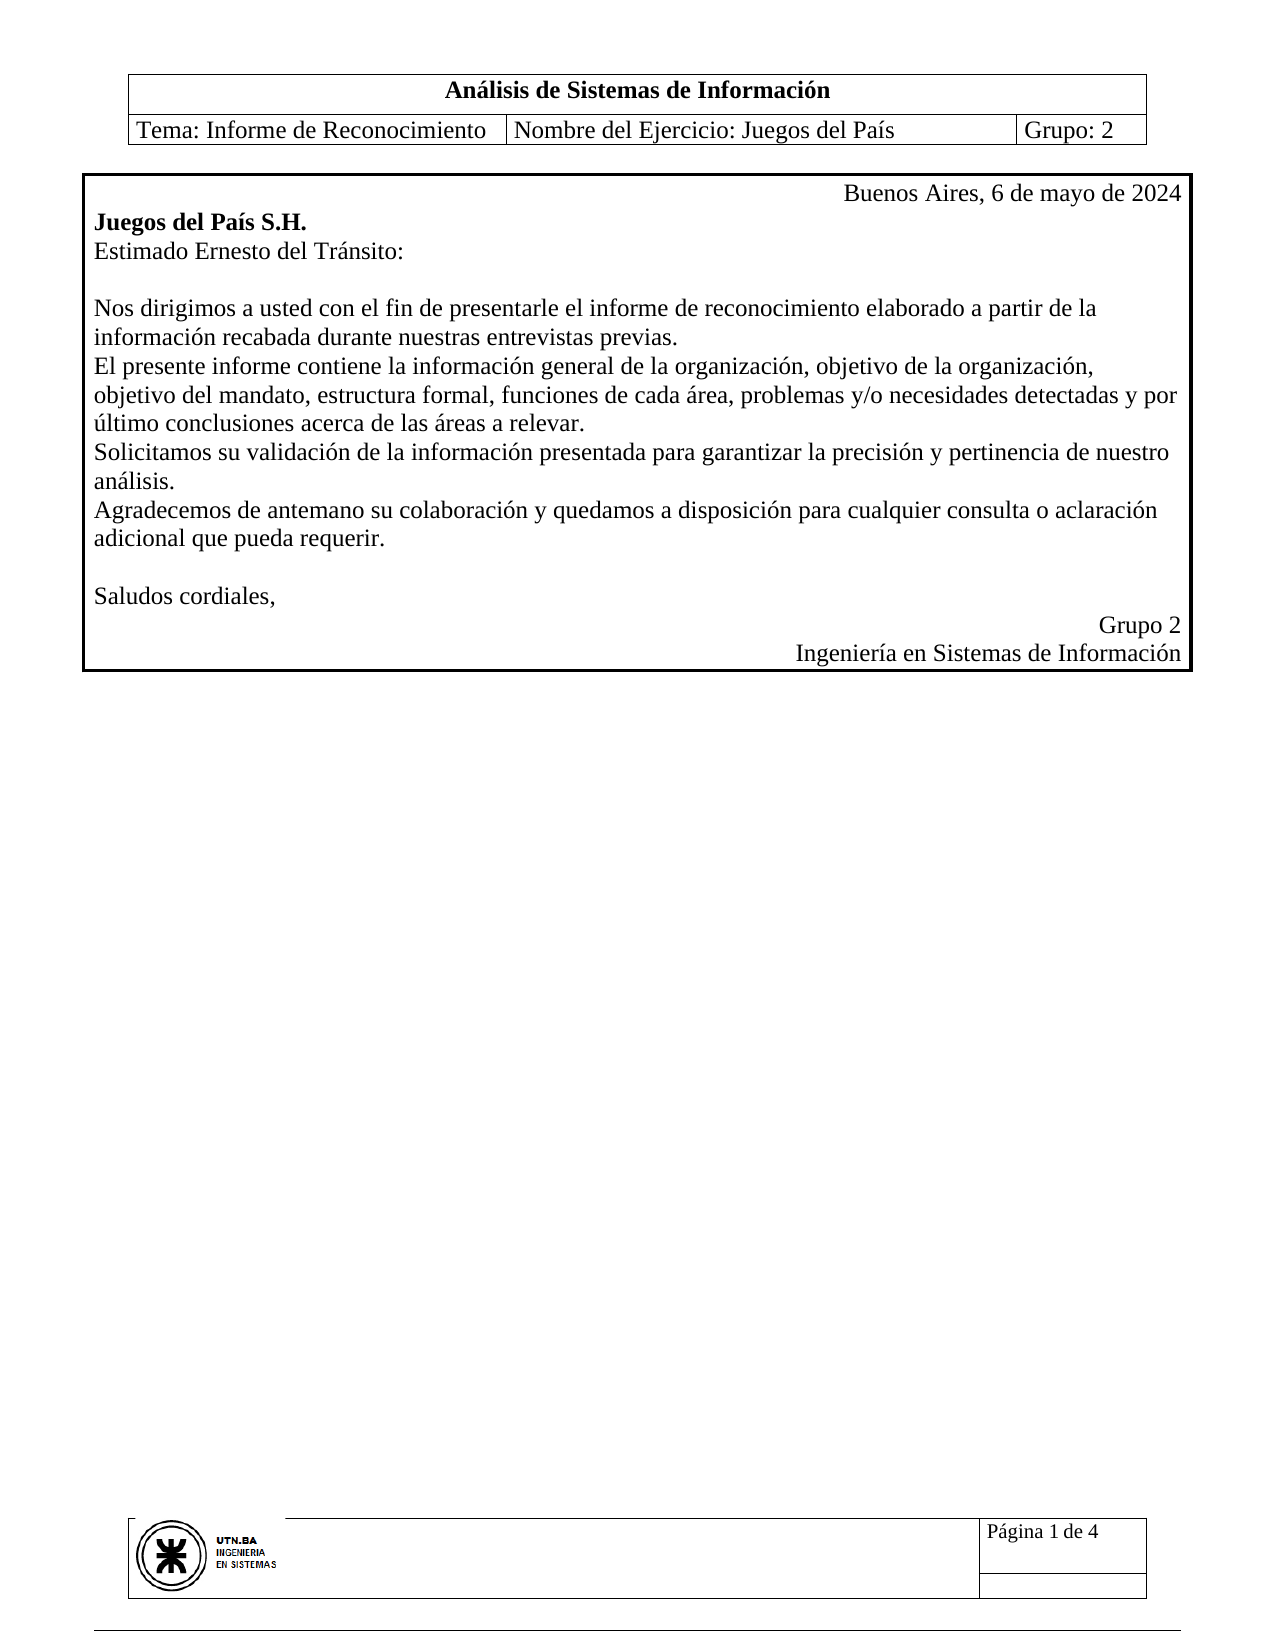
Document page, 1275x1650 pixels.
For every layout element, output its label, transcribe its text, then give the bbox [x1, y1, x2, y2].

text El presente informe contiene la información general de la organización, objetivo de la organización, objetivo del mandato, estructura formal, funciones de cada área, problemas y/o necesidades detectadas y por último conclusiones acerca de las áreas a relevar. [94, 351, 1181, 437]
text Agradecemos de antemano su colaboración y quedamos a disposición para cualquier consulta o aclaración adicional que pueda requerir. [94, 495, 1181, 552]
text Saludos cordiales, [94, 581, 1181, 604]
text Nos dirigimos a usted con el fin de presentarle el informe de reconocimiento elaborado a partir de la información recabada durante nuestras entrevistas previas. [94, 293, 1181, 351]
text Juegos del País S.H. Estimado Ernesto del Tránsito: [94, 207, 1181, 265]
text Grupo 2 Ingeniería en Sistemas de Información [85, 604, 1189, 669]
text Buenos Aires, 6 de mayo de 2024 [85, 176, 1189, 207]
picture [135, 1518, 286, 1592]
text Solicitamos su validación de la información presentada para garantizar la precisión y pertinencia de nuestro análisis. [94, 437, 1181, 495]
